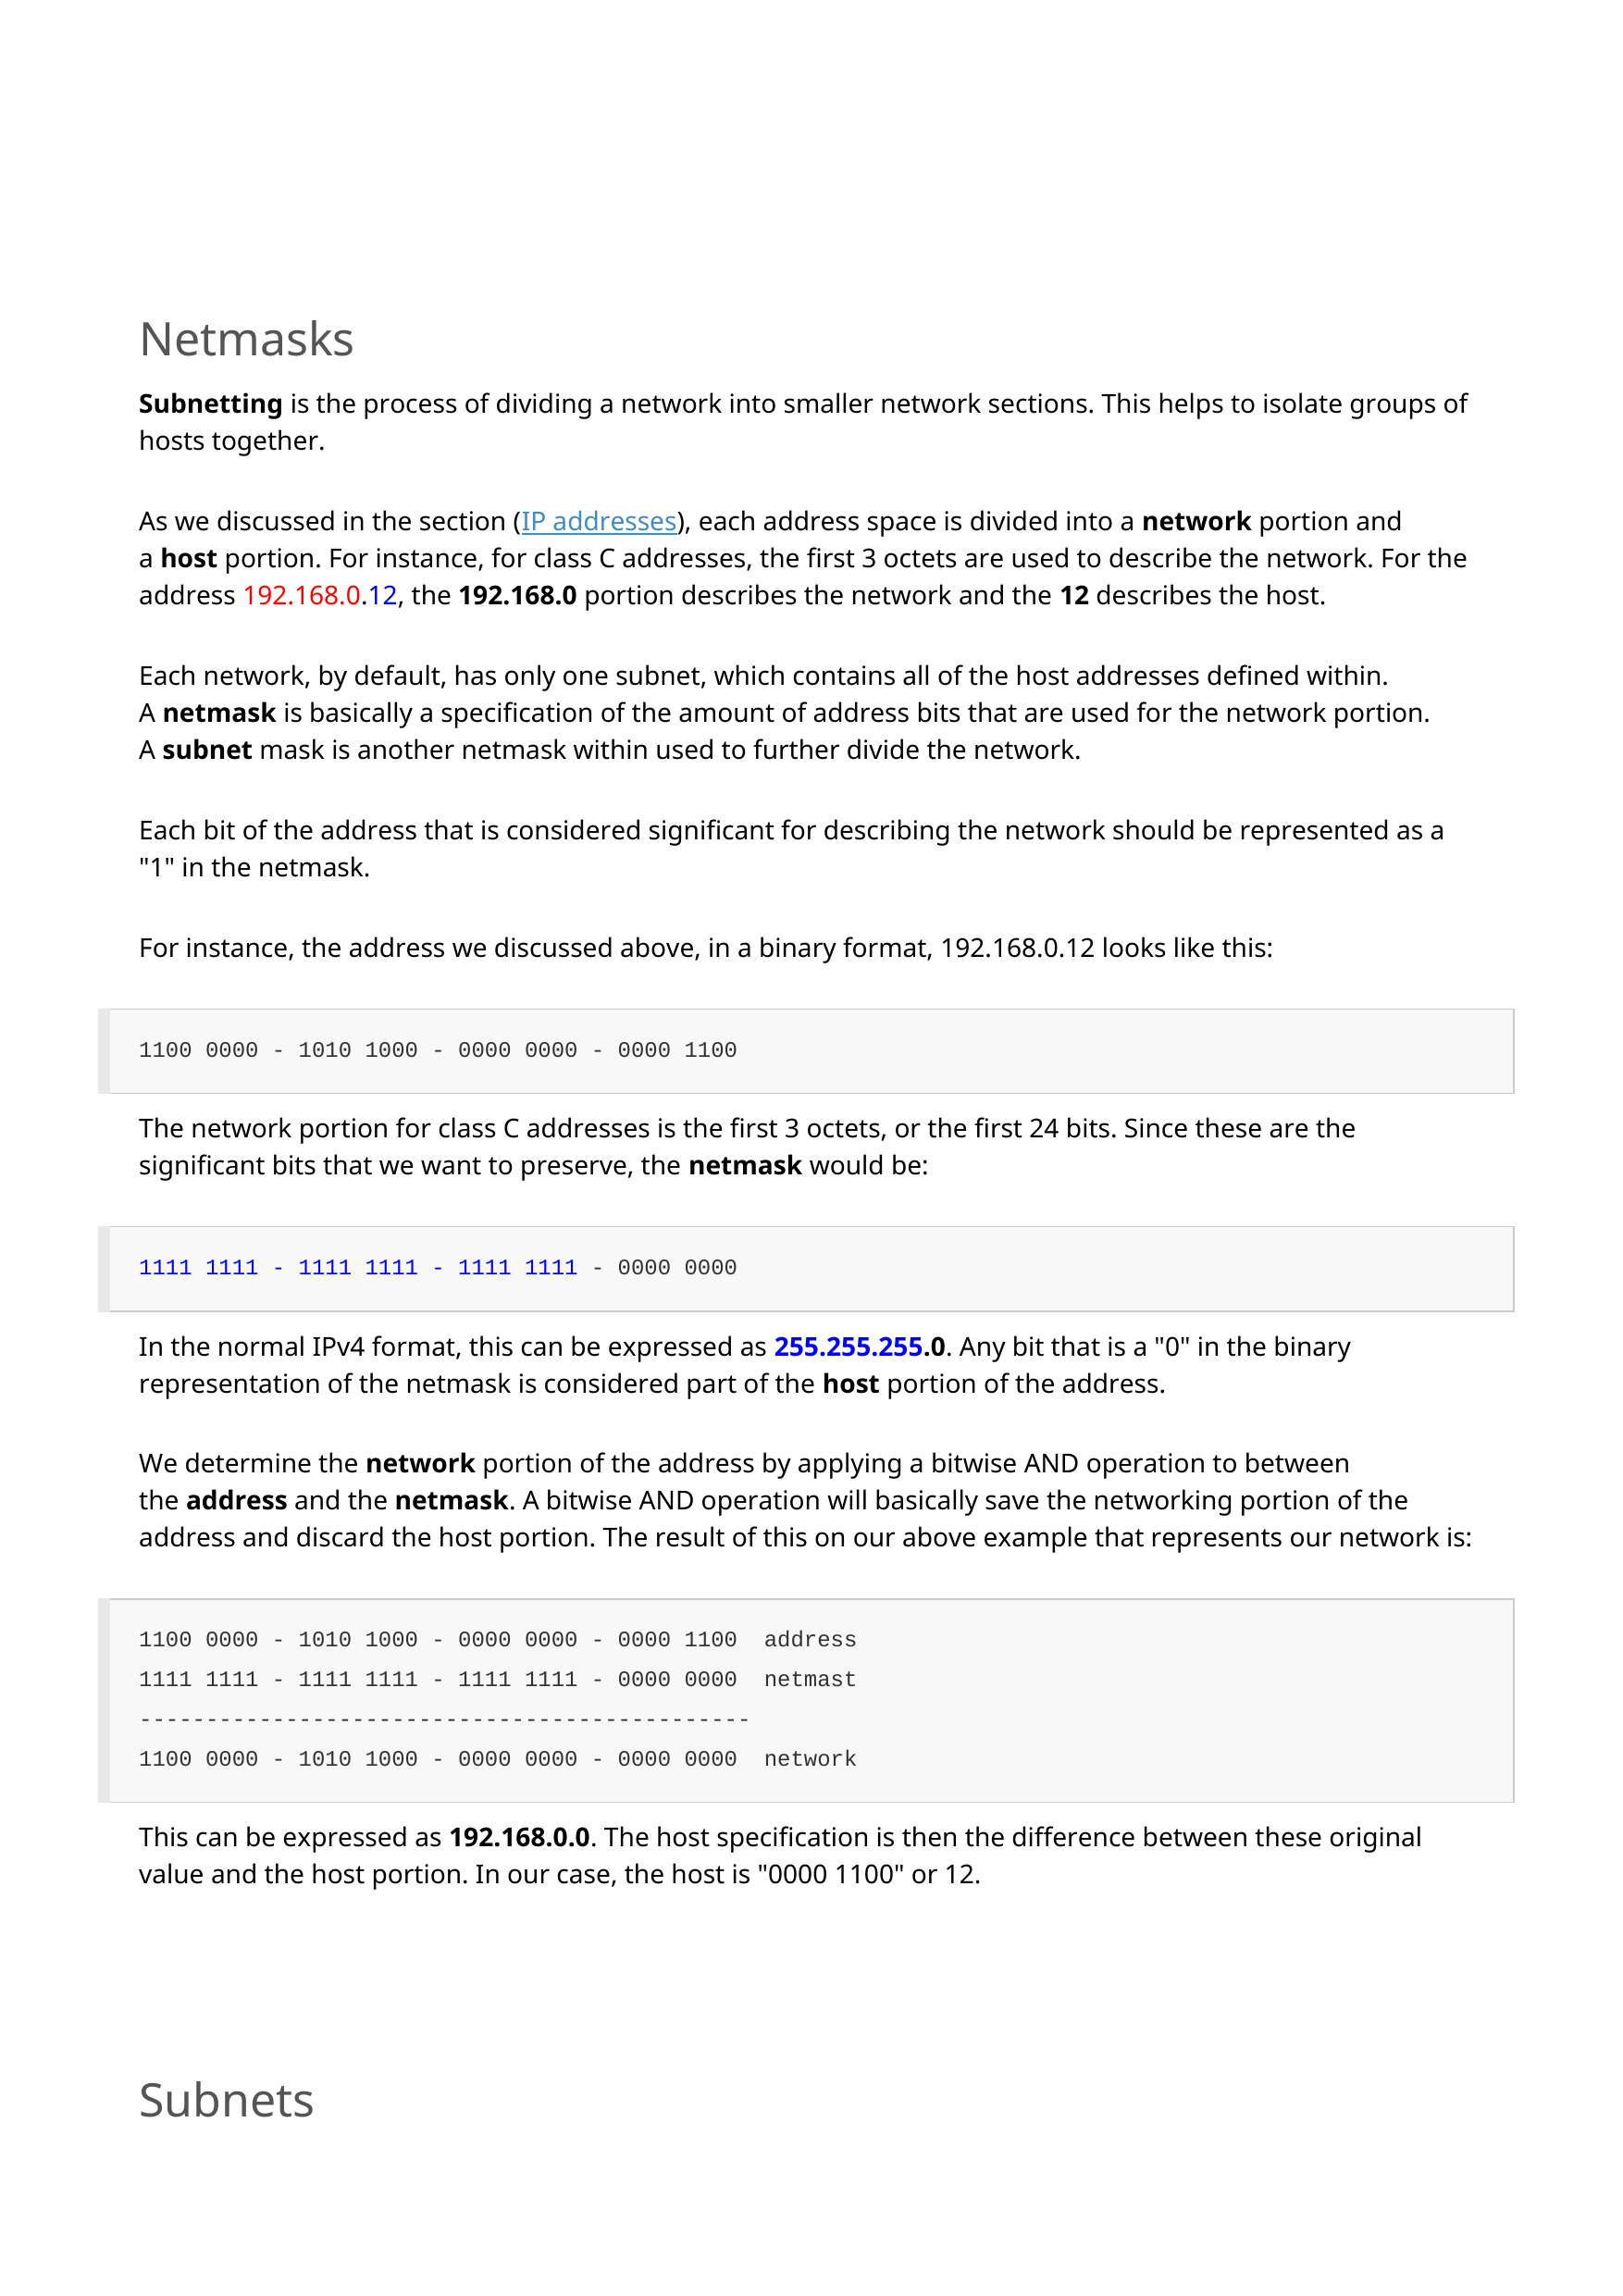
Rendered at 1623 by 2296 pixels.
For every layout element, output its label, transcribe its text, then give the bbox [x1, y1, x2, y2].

text Each bit of the address that is considered significant for describing the network should be represented as a "1" in the netmask. [139, 811, 1484, 885]
text ---------------------------------------------- [110, 1678, 1513, 1717]
text For instance, the address we discussed above, in a binary format, 192.168.0.12 looks like this: [139, 928, 1484, 965]
text 1100 0000 - 1010 1000 - 0000 0000 - 0000 1100 [110, 1010, 1513, 1093]
text Each network, by default, has only one subnet, which contains all of the host addresses defined within. A netmask is basically a specification of the amount of address bits that are used for the network portion. A subnet mask is another netmask within used to further divide the network. [139, 656, 1484, 767]
text We determine the network portion of the address by applying a bitwise AND operation to between the address and the netmask. A bitwise AND operation will basically save the networking portion of the address and discard the host portion. The result of this on our above example that represents our network is: [139, 1444, 1484, 1555]
text Netmasks [139, 306, 1484, 369]
text In the normal IPv4 format, this can be expressed as 255.255.255.0. Any bit that is a "0" in the binary representation of the netmask is considered part of the host portion of the address. [139, 1326, 1484, 1400]
text 1100 0000 - 1010 1000 - 0000 0000 - 0000 0000 network [110, 1717, 1513, 1802]
text 1111 1111 - 1111 1111 - 1111 1111 - 0000 0000 [110, 1227, 1513, 1310]
text This can be expressed as 192.168.0.0. The host specification is then the difference between these original value and the host portion. In our case, the host is "0000 1100" or 12. [139, 1818, 1484, 1892]
text 1100 0000 - 1010 1000 - 0000 0000 - 0000 1100 address [110, 1600, 1513, 1638]
text 1111 1111 - 1111 1111 - 1111 1111 - 0000 0000 netmast [110, 1638, 1513, 1678]
text As we discussed in the section (IP addresses), each address space is divided into a network portion and a host portion. For instance, for class C addresses, the first 3 octets are used to describe the network. For the address 192.168.0.12, the 192.168.0 portion describes the network and the 12 describes the host. [139, 502, 1484, 613]
text Subnetting is the process of dividing a network into smaller network sections. This helps to isolate groups of hosts together. [139, 384, 1484, 458]
text The network portion for class C addresses is the first 3 octets, or the first 24 bits. Since these are the significant bits that we want to preserve, the netmask would be: [139, 1109, 1484, 1183]
text Subnets [139, 2067, 1484, 2130]
